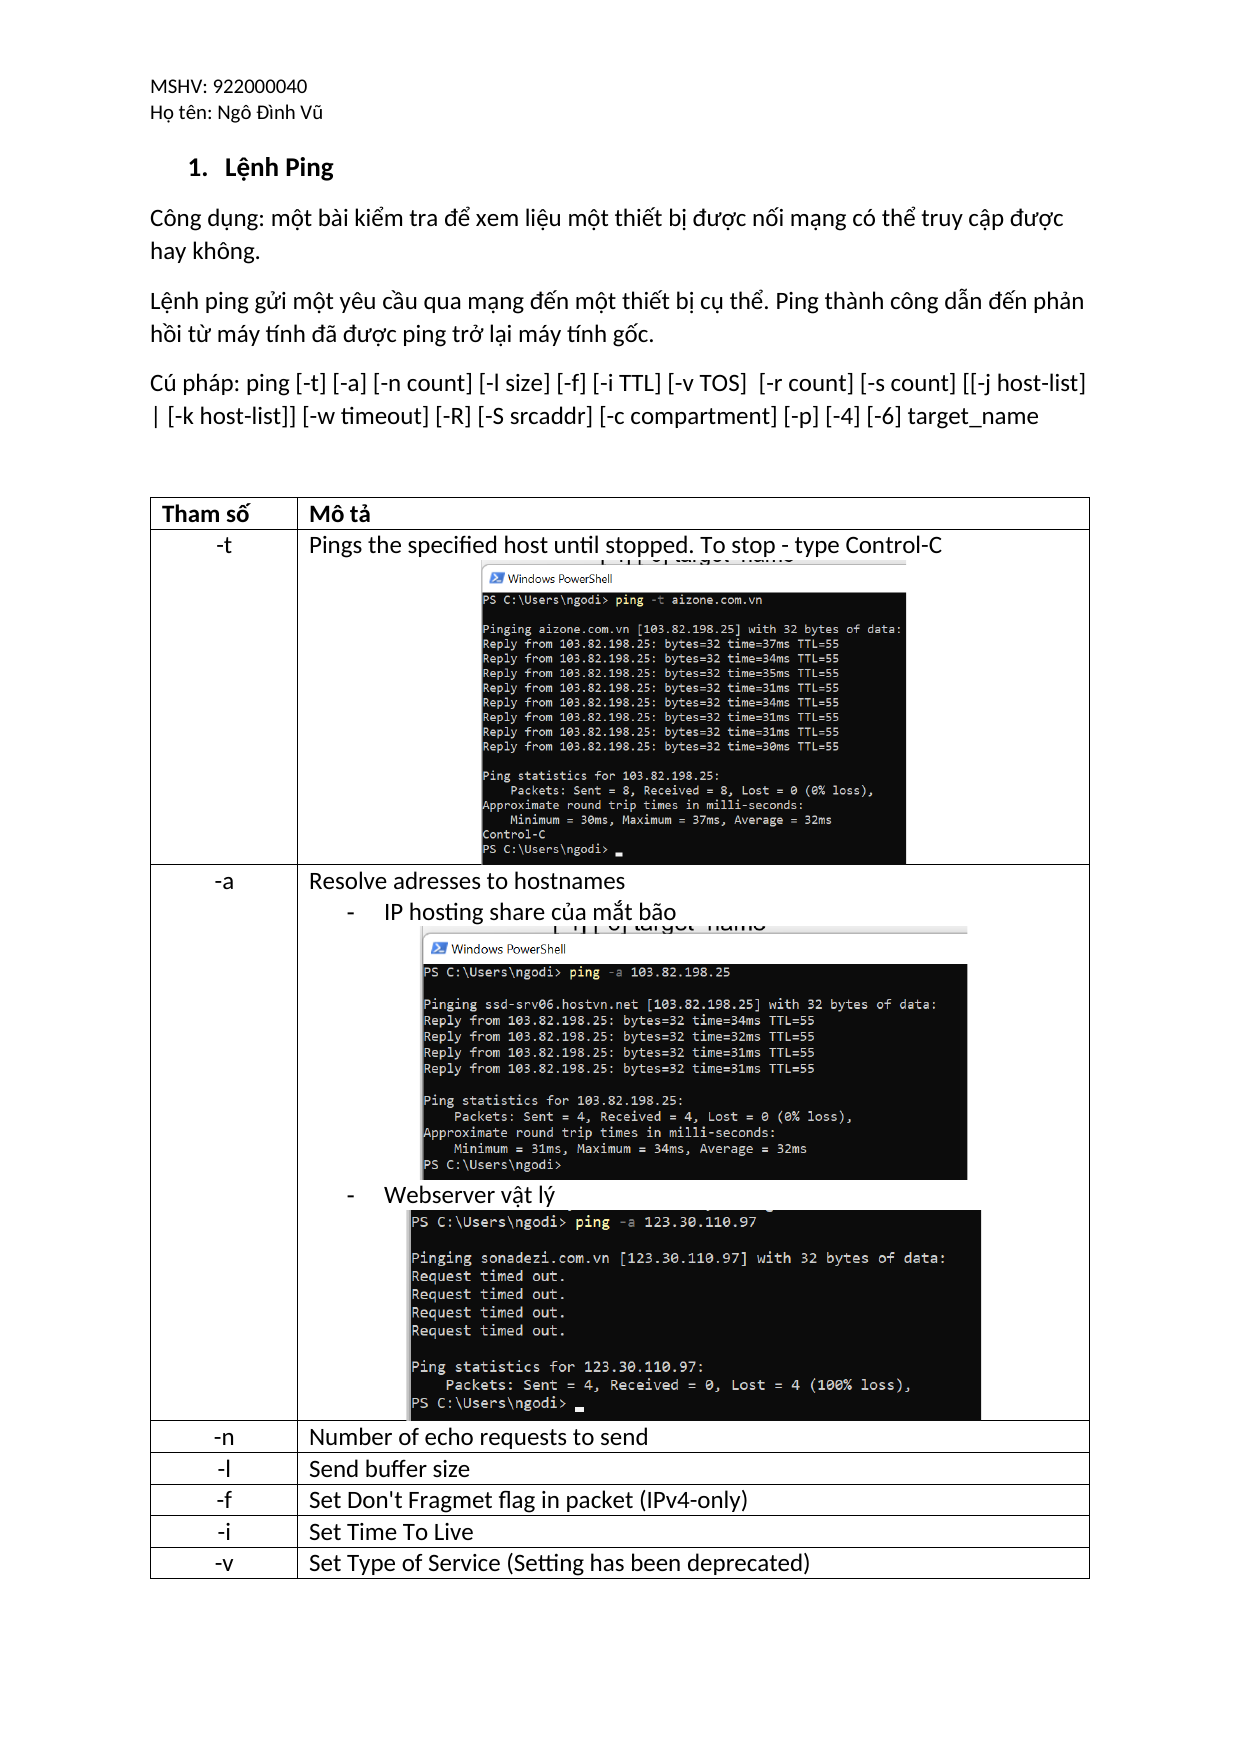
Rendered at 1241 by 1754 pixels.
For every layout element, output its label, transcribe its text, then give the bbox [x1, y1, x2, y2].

table_cell -f [151, 1485, 297, 1515]
table_cell Set Type of Service (Setting has been deprecated) [298, 1548, 1089, 1578]
text Lệnh ping gửi một yêu cầu qua mạng đến một thiết bị cụ thể. Ping thành công dẫn đến phản hồi từ máy tính đã được ping trở lại máy tính gốc. [150, 285, 1090, 348]
text Công dụng: một bài kiểm tra để xem liệu một thiết bị được nối mạng có thể truy cập được hay không. [150, 202, 1090, 266]
table_cell -t [151, 530, 297, 864]
table_header Tham số [151, 498, 297, 528]
table_cell Set Time To Live [298, 1516, 1089, 1547]
table_cell -l [151, 1453, 297, 1483]
picture [419, 926, 968, 1180]
table_cell Send buffer size [298, 1453, 1089, 1483]
table_cell -v [151, 1548, 297, 1578]
table_header Mô tả [298, 498, 1089, 528]
list Lệnh Ping [187, 150, 1090, 183]
table_cell -a [151, 865, 297, 1420]
table_cell -n [151, 1421, 297, 1452]
picture [406, 1210, 982, 1421]
table_cell Number of echo requests to send [298, 1421, 1089, 1452]
picture [481, 560, 907, 865]
table_cell Resolve adresses to hostnames IP hosting share của mắt bão Webserver vật lý [298, 865, 1089, 1420]
table_cell Set Don't Fragmet flag in packet (IPv4-only) [298, 1485, 1089, 1515]
text Cú pháp: ping [-t] [-a] [-n count] [-l size] [-f] [-i TTL] [-v TOS] [-r count] [-s count] [[-j host-list] | [-k host-list]] [-w timeout] [-R] [-S srcaddr] [-c compartment] [-p] [-4] [-6] target_name [150, 367, 1090, 431]
table_cell Pings the specified host until stopped. To stop - type Control-C [298, 530, 1089, 864]
table_cell -i [151, 1516, 297, 1547]
